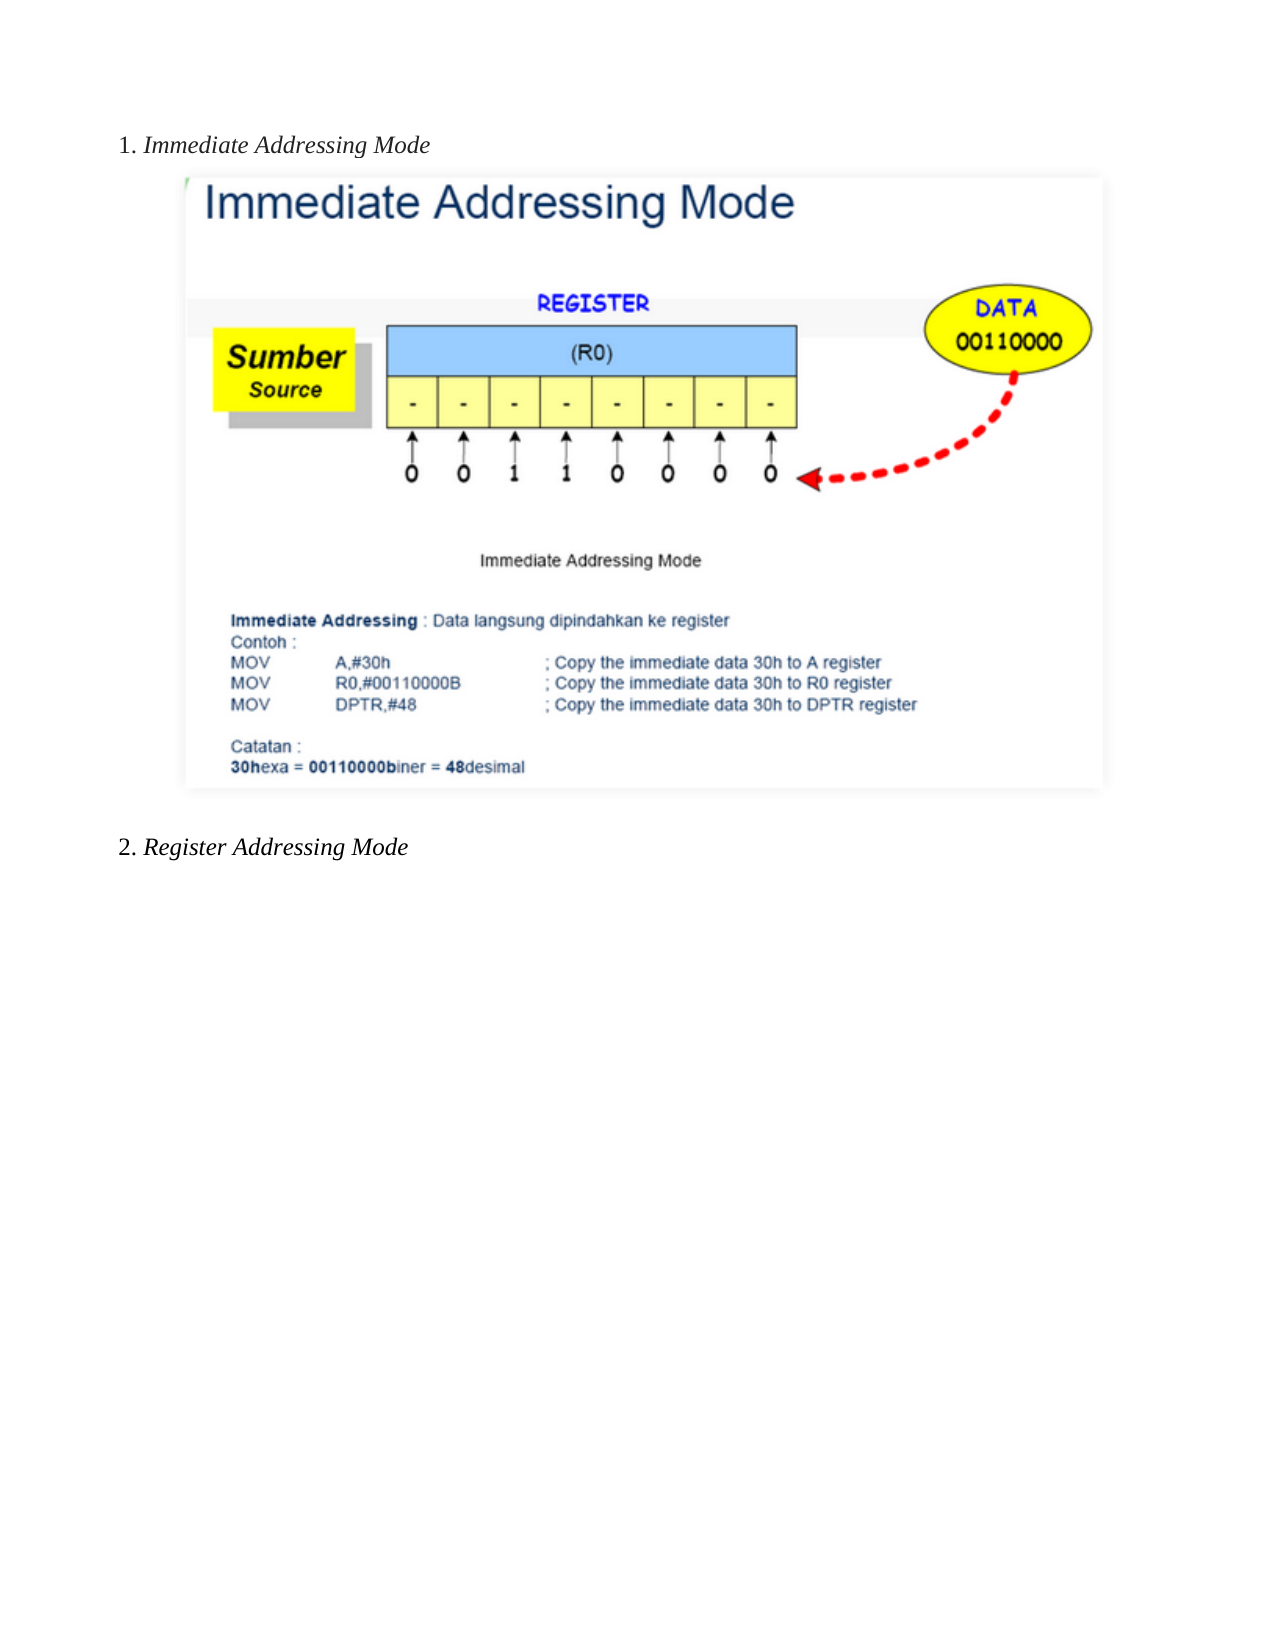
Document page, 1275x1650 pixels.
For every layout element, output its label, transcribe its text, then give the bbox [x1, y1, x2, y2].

text 2. Register Addressing Mode [118, 832, 1157, 861]
text 1. Immediate Addressing Mode [118, 118, 1157, 159]
picture [150, 158, 1125, 829]
